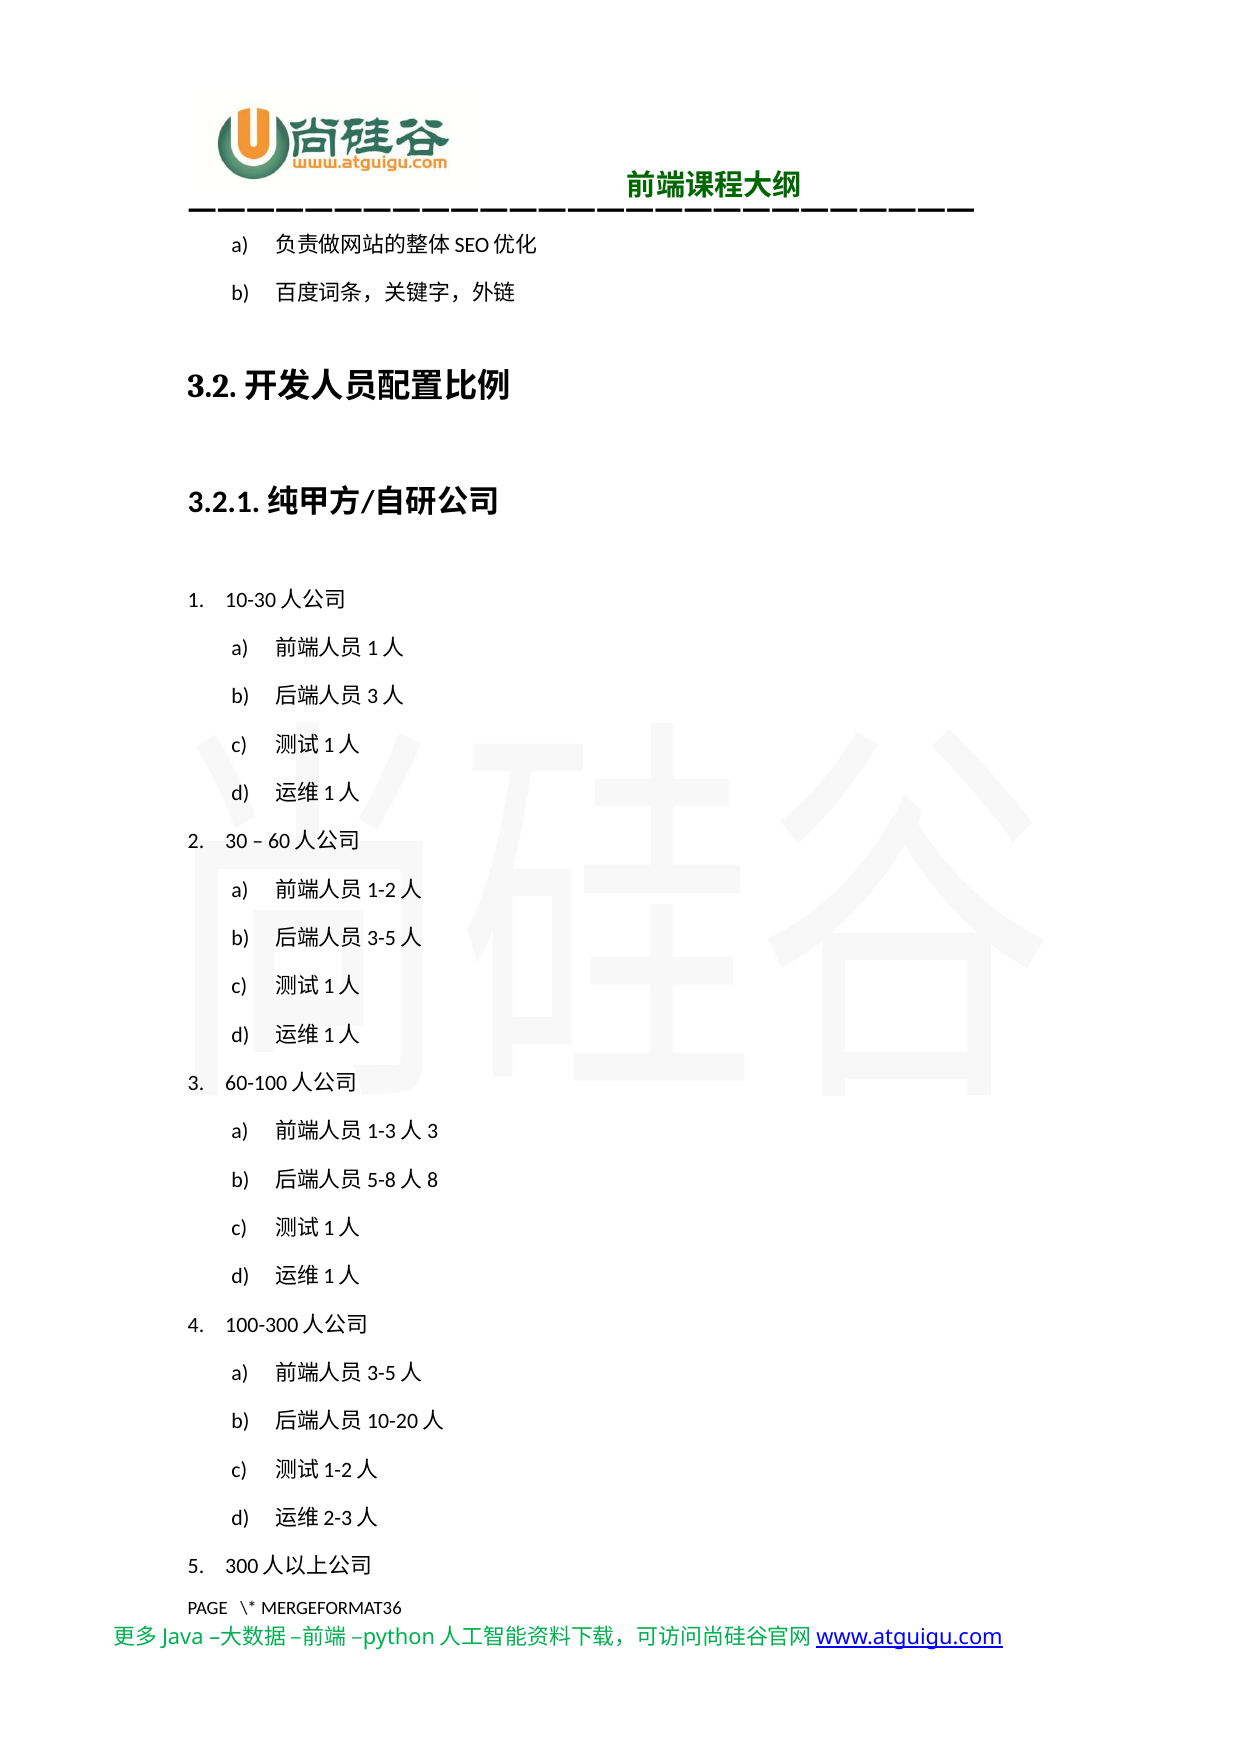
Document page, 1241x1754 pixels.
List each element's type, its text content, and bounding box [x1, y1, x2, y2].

list 后端人员5-8人 8 [231, 1161, 1053, 1194]
list 测试1人 [231, 968, 1053, 1000]
list 100-300人公司 [187, 1306, 1053, 1339]
list 后端人员3人 [231, 678, 1053, 710]
list 运维2-3人 [231, 1499, 1053, 1532]
list 300人以上公司 [187, 1548, 1053, 1580]
list 测试1人 [231, 726, 1053, 759]
list 前端人员1-3人 3 [231, 1113, 1053, 1145]
list 百度词条，关键字，外链 [231, 275, 1053, 307]
picture [187, 88, 479, 195]
list 10-30人公司 [187, 581, 1053, 614]
subtitle 开发人员配置比例 [187, 350, 1053, 415]
list 测试1人 [231, 1209, 1053, 1242]
list 运维1人 [231, 1258, 1053, 1290]
list 负责做网站的整体SEO优化 [231, 227, 1053, 259]
list 前端人员1人 [231, 629, 1053, 662]
subtitle 纯甲方/自研公司 [187, 466, 1053, 531]
list 运维1人 [231, 1016, 1053, 1049]
list 后端人员3-5人 [231, 919, 1053, 952]
list 30 – 60人公司 [187, 823, 1053, 855]
list 60-100人公司 [187, 1064, 1053, 1097]
list 前端人员1-2人 [231, 871, 1053, 904]
list 运维1人 [231, 774, 1053, 807]
list 后端人员10-20人 [231, 1403, 1053, 1435]
list 前端人员3-5人 [231, 1354, 1053, 1387]
list 测试1-2人 [231, 1451, 1053, 1484]
